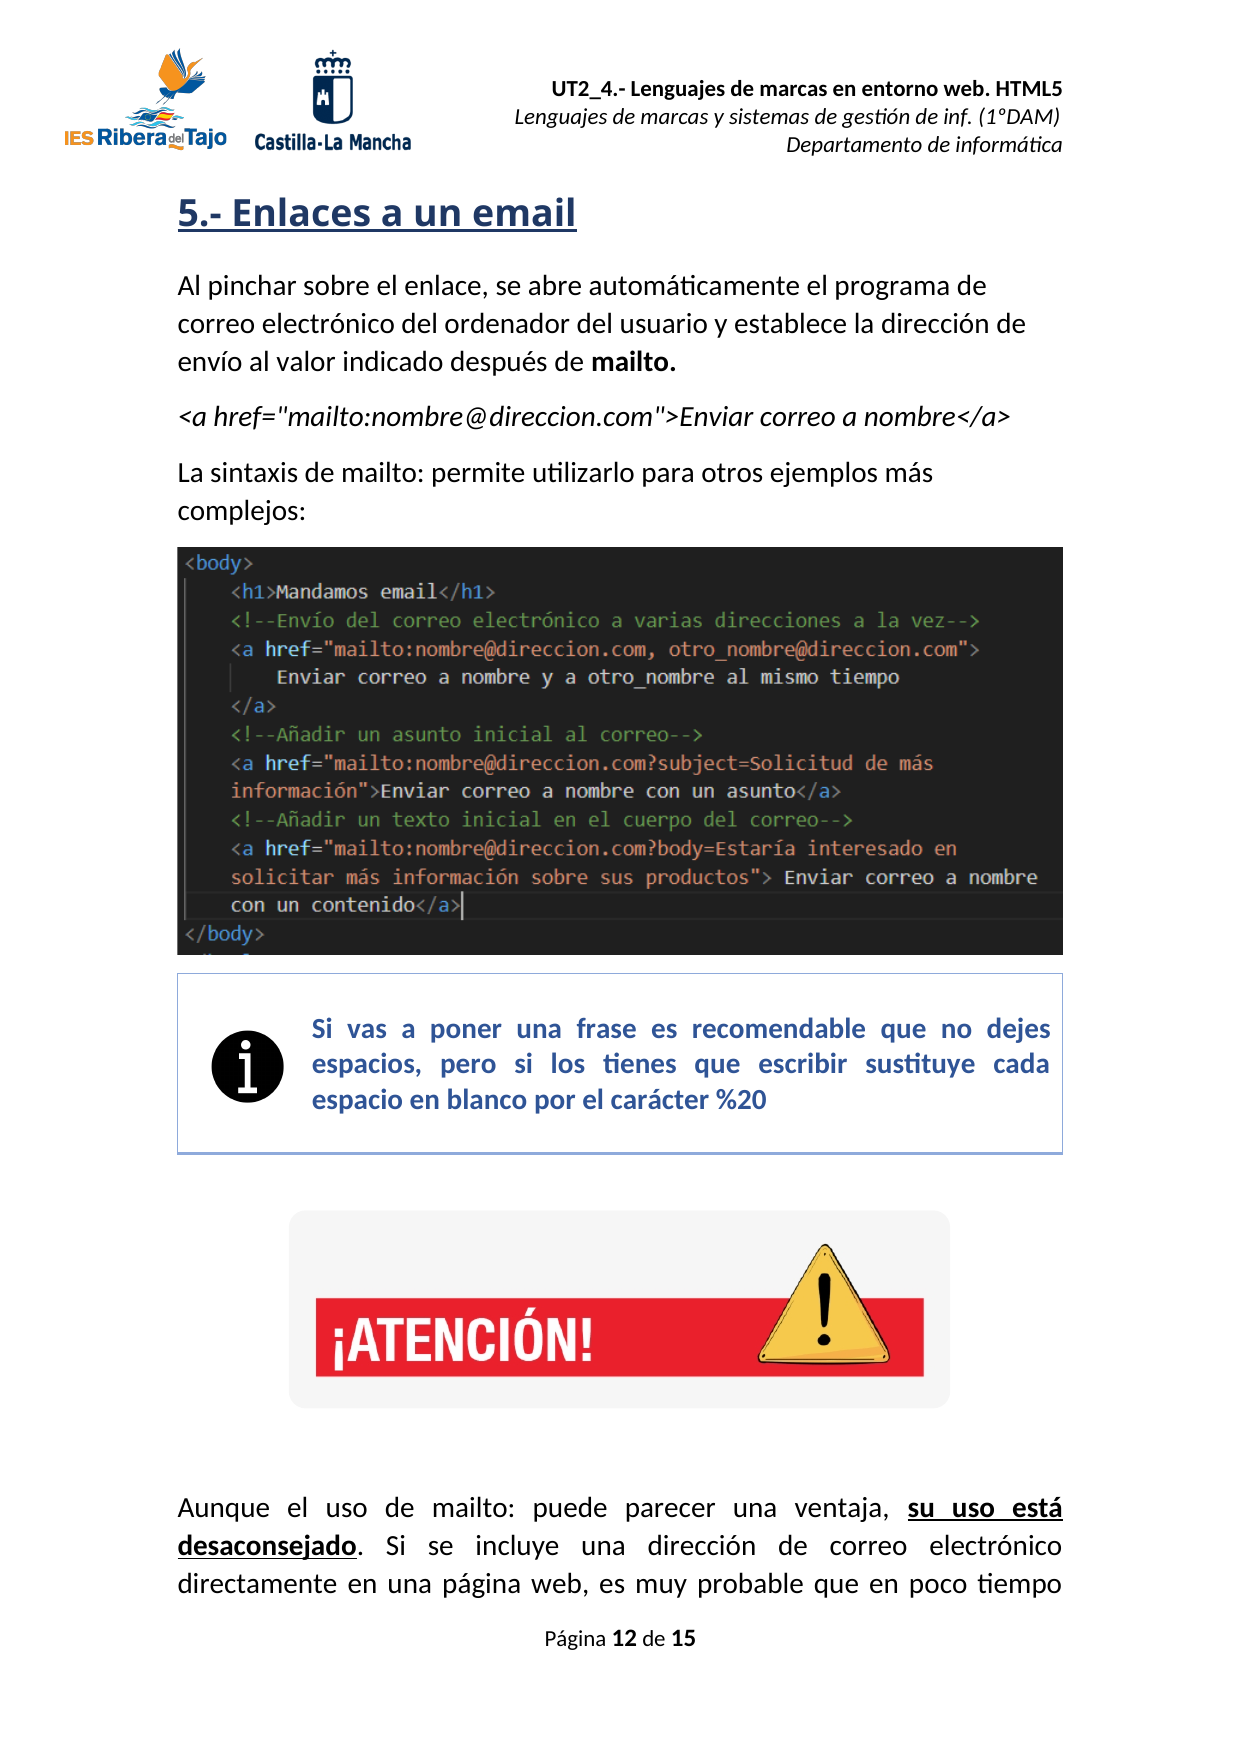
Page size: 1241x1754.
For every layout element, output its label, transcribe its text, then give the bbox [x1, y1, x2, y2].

picture [233, 37, 432, 167]
text <a href="mailto:nombre@direccion.com">Enviar correo a nombre</a> [177, 398, 1063, 434]
picture [65, 48, 227, 151]
text La sintaxis de mailto: permite utilizarlo para otros ejemplos más complejos: [177, 454, 1063, 528]
subtitle 5.- Enlaces a un email [177, 186, 1063, 237]
picture [202, 1021, 293, 1112]
picture [288, 1210, 951, 1409]
text Al pinchar sobre el enlace, se abre automáticamente el programa de correo electrónico del ordenador del usuario y establece la dirección de envío al valor indicado después de mailto. [177, 267, 1063, 379]
table_header Si vas a poner una frase es recomendable que no dejes espacios, pero si los tienes que escribir sustituye cada espacio en blanco por el carácter %20 [178, 974, 1062, 1152]
picture [177, 547, 1063, 955]
